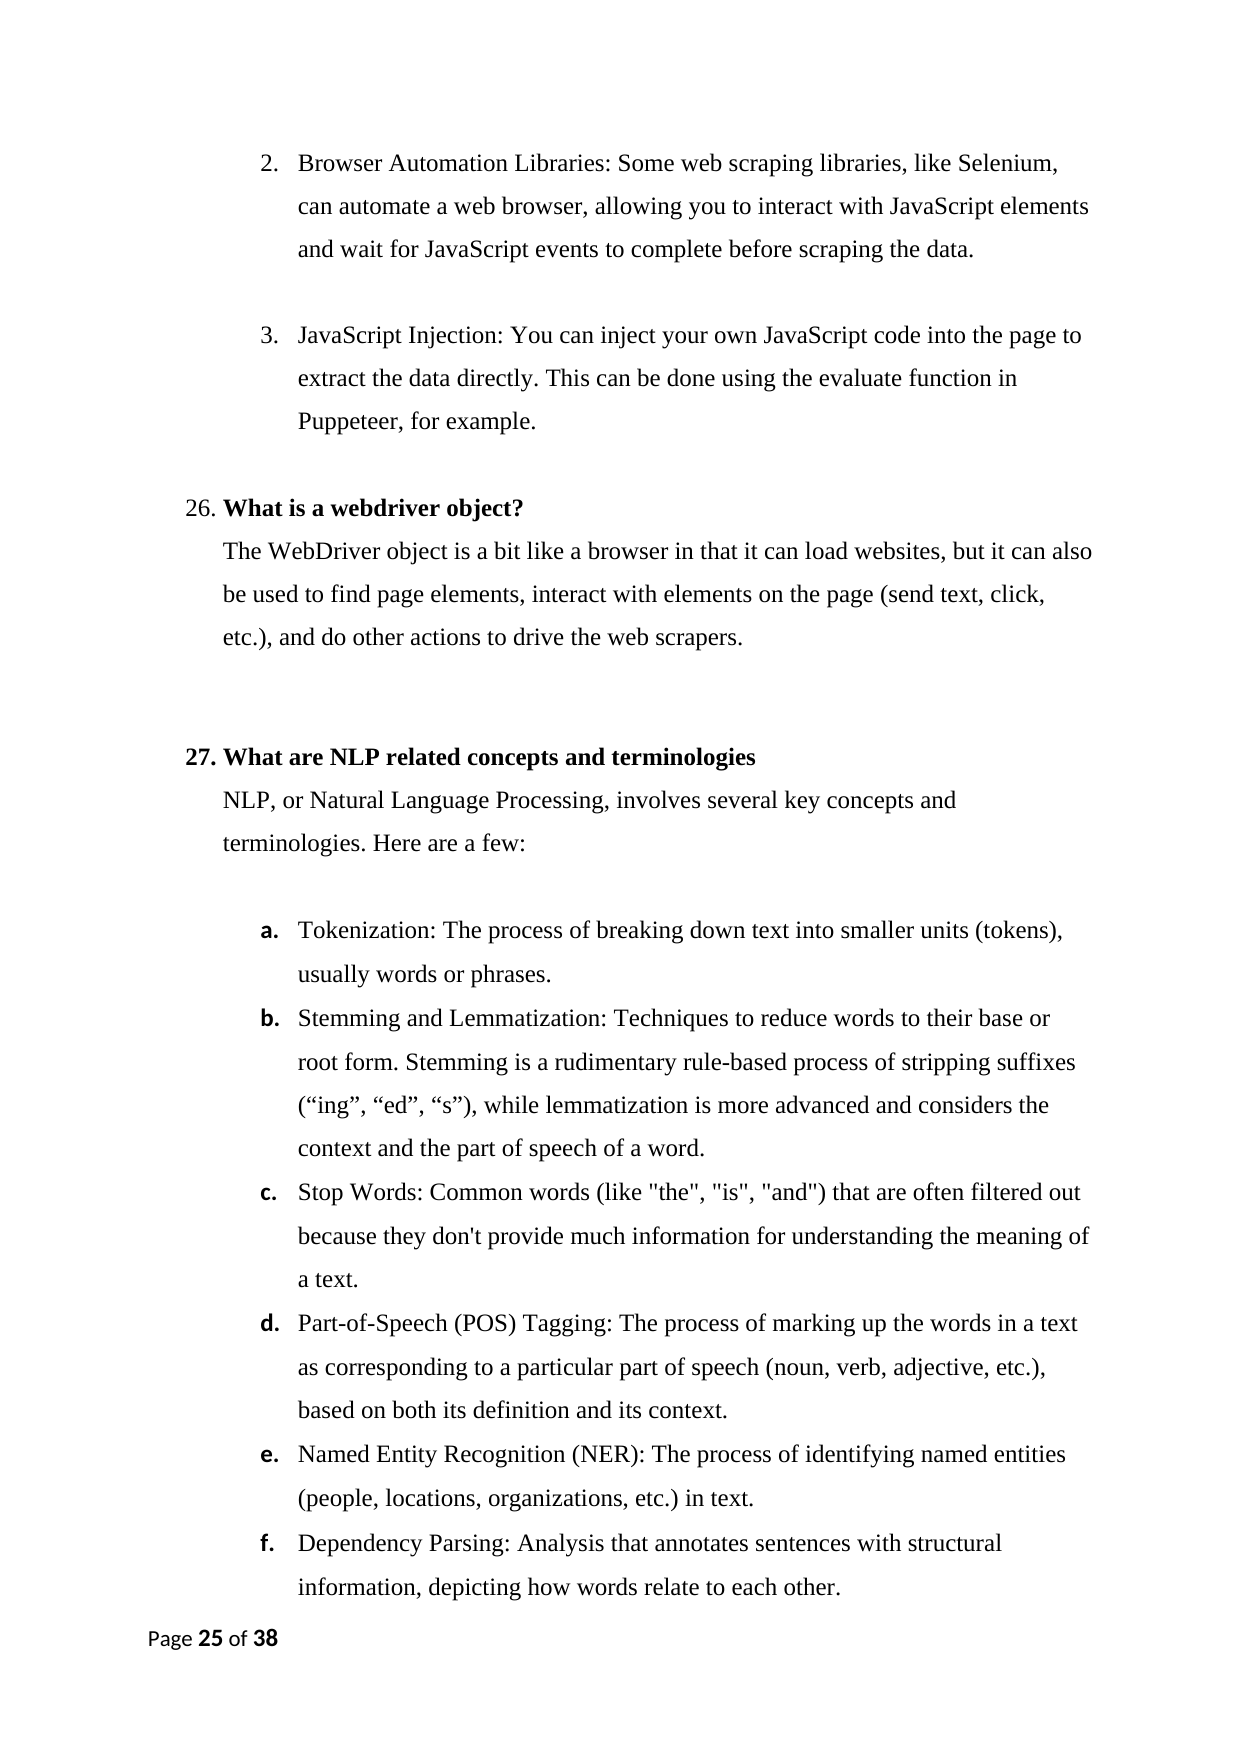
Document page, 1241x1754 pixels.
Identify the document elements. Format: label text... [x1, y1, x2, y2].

list Browser Automation Libraries: Some web scraping libraries, like Selenium, can automate a web browser, allowing you to interact with JavaScript elements and wait for JavaScript events to complete before scraping the data. [260, 148, 1093, 263]
list What are NLP related concepts and terminologies [185, 742, 1093, 770]
list NLP, or Natural Language Processing, involves several key concepts and terminologies. Here are a few: [223, 785, 1093, 857]
list What is a webdriver object? [185, 493, 1093, 521]
list Tokenization: The process of breaking down text into smaller units (tokens), usually words or phrases. [260, 914, 1093, 988]
list Stop Words: Common words (like "the", "is", "and") that are often filtered out because they don't provide much information for understanding the meaning of a text. [260, 1176, 1093, 1293]
list The WebDriver object is a bit like a browser in that it can load websites, but it can also be used to find page elements, interact with elements on the page (send text, click, etc.), and do other actions to drive the web scrapers. [223, 536, 1093, 651]
list Named Entity Recognition (NER): The process of identifying named entities (people, locations, organizations, etc.) in text. [260, 1439, 1093, 1512]
list JavaScript Injection: You can inject your own JavaScript code into the page to extract the data directly. This can be done using the evaluate function in Puppeteer, for example. [260, 320, 1093, 435]
list Dependency Parsing: Analysis that annotates sentences with structural information, depicting how words relate to each other. [260, 1527, 1093, 1600]
list Stemming and Lemmatization: Techniques to reduce words to their base or root form. Stemming is a rudimentary rule-based process of stripping suffixes (“ing”, “ed”, “s”), while lemmatization is more advanced and considers the context and the part of speech of a word. [260, 1002, 1093, 1162]
list Part-of-Speech (POS) Tagging: The process of marking up the words in a text as corresponding to a particular part of speech (noun, verb, adjective, etc.), based on both its definition and its context. [260, 1307, 1093, 1424]
